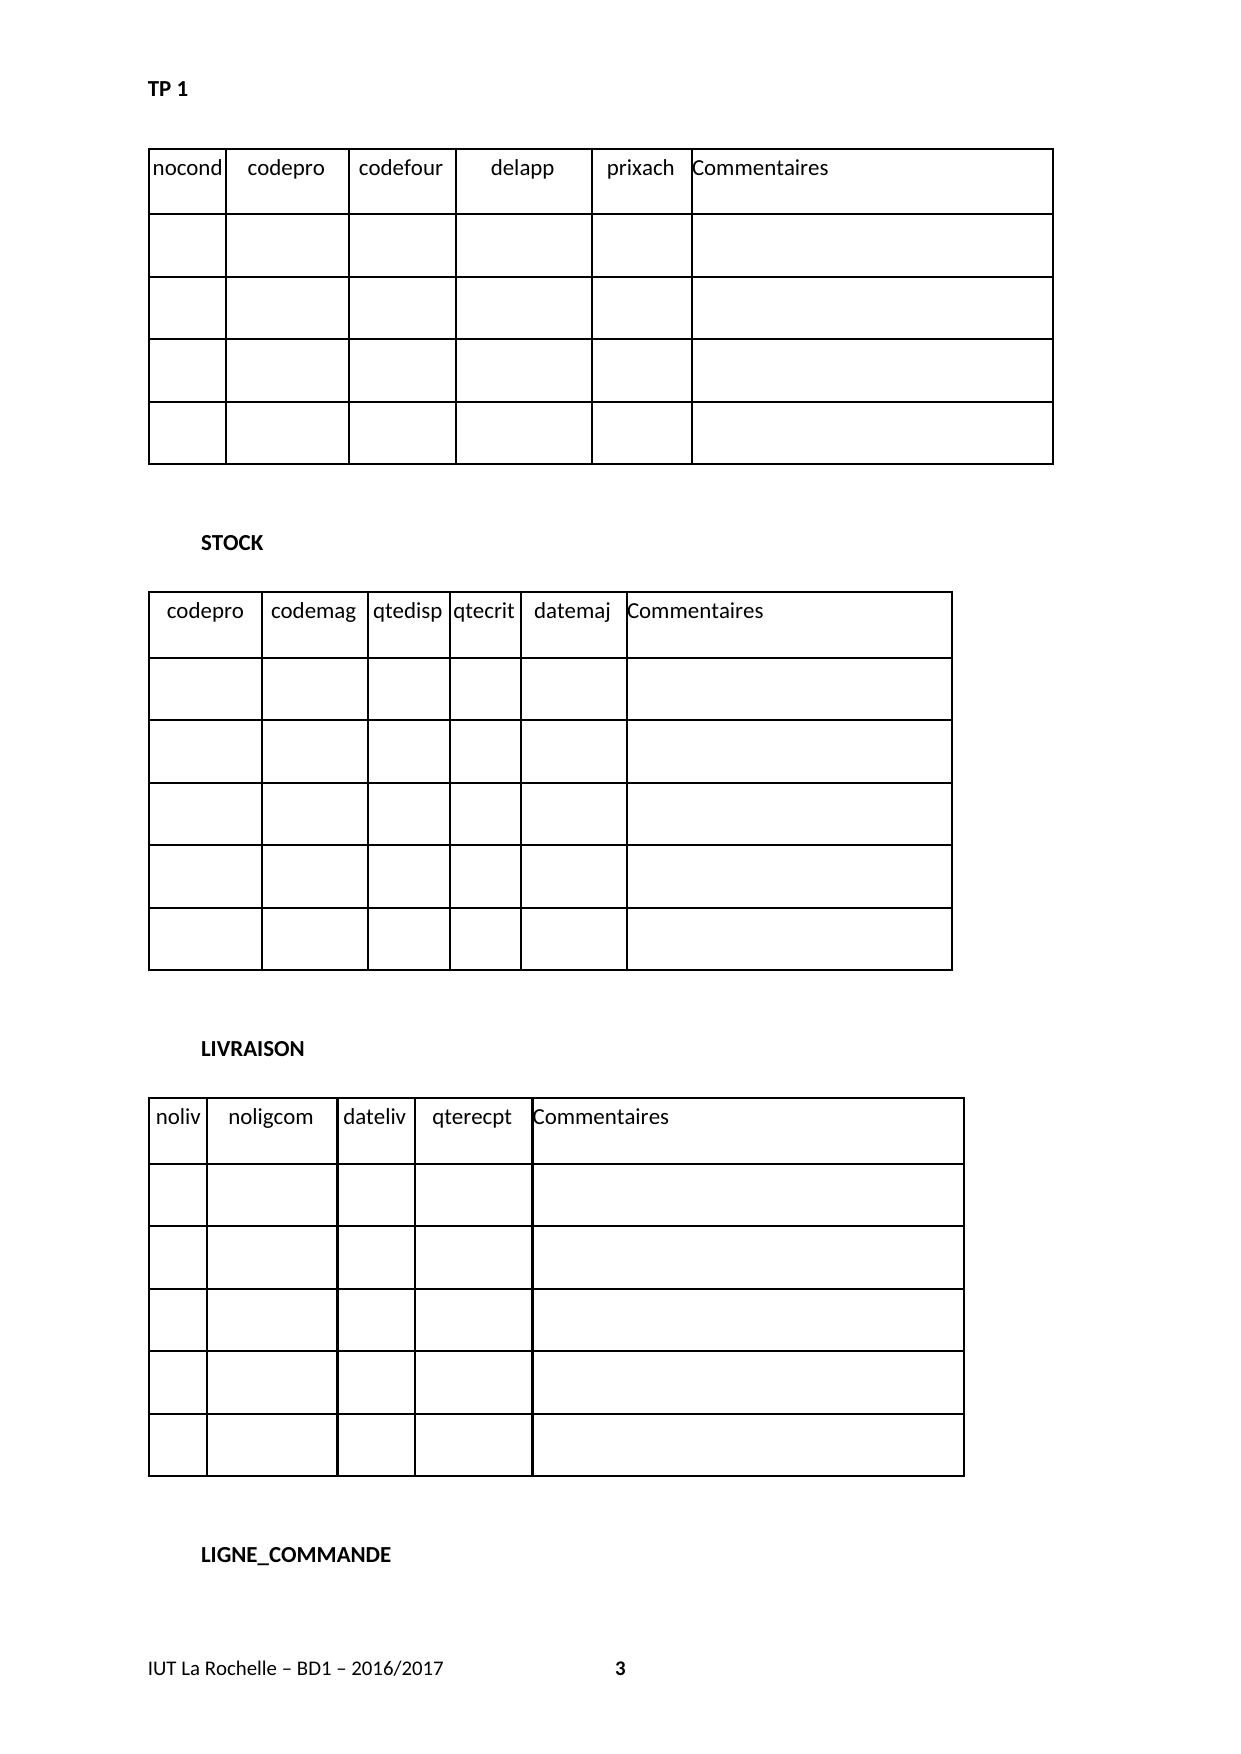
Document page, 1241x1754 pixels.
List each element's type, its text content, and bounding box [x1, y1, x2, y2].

table_header codefour [350, 150, 455, 213]
table_cell [227, 278, 348, 338]
table_header nocond [150, 150, 225, 213]
table_cell [339, 1415, 414, 1475]
table_cell [522, 659, 626, 719]
table_cell [534, 1352, 963, 1413]
table_cell [693, 215, 1052, 276]
table_header noligcom [208, 1099, 336, 1163]
table_cell [457, 215, 591, 276]
table_cell [150, 846, 261, 907]
table_header codepro [227, 150, 348, 213]
table_cell [693, 278, 1052, 338]
table_cell [369, 721, 449, 782]
table_cell [150, 721, 261, 782]
table_cell [227, 215, 348, 276]
table_cell [350, 278, 455, 338]
table_cell [457, 340, 591, 401]
table_cell [457, 278, 591, 338]
table_cell [208, 1352, 336, 1413]
table_header delapp [457, 150, 591, 213]
table_cell [150, 1165, 206, 1225]
table_cell [150, 215, 225, 276]
table_header qterecpt [416, 1099, 531, 1163]
table_cell [150, 340, 225, 401]
table_header qtecrit [451, 593, 520, 657]
table_cell [208, 1415, 336, 1475]
table_cell [534, 1290, 963, 1350]
table_cell [628, 659, 951, 719]
table_cell [150, 1227, 206, 1288]
table_cell [451, 721, 520, 782]
table_cell [208, 1227, 336, 1288]
table_header codemag [263, 593, 367, 657]
table_cell [628, 846, 951, 907]
table_cell [150, 403, 225, 463]
table_cell [593, 278, 691, 338]
table_cell [369, 909, 449, 969]
table_cell [451, 846, 520, 907]
table_cell [339, 1290, 414, 1350]
table_cell [416, 1227, 531, 1288]
table_cell [369, 659, 449, 719]
table_cell [227, 403, 348, 463]
table_cell [263, 784, 367, 844]
table_cell [593, 215, 691, 276]
table_header Commentaires [628, 593, 951, 657]
table_cell [208, 1165, 336, 1225]
table_cell [593, 403, 691, 463]
table_cell [208, 1290, 336, 1350]
table_header noliv [150, 1099, 206, 1163]
table_cell [263, 721, 367, 782]
table_cell [693, 403, 1052, 463]
table_cell [339, 1352, 414, 1413]
table_cell [416, 1165, 531, 1225]
table_cell [150, 659, 261, 719]
table_cell [339, 1227, 414, 1288]
table_cell [628, 909, 951, 969]
table_cell [150, 784, 261, 844]
text LIVRAISON [185, 1034, 1137, 1062]
table_cell [451, 784, 520, 844]
table_cell [150, 278, 225, 338]
table_cell [628, 784, 951, 844]
table_cell [263, 846, 367, 907]
table_cell [628, 721, 951, 782]
table_cell [150, 1352, 206, 1413]
table_cell [451, 659, 520, 719]
table_header dateliv [339, 1099, 414, 1163]
table_cell [457, 403, 591, 463]
table_cell [522, 784, 626, 844]
table_cell [263, 659, 367, 719]
table_cell [369, 784, 449, 844]
table_cell [522, 846, 626, 907]
table_cell [416, 1290, 531, 1350]
table_cell [369, 846, 449, 907]
table_header Commentaires [534, 1099, 963, 1163]
table_cell [534, 1227, 963, 1288]
text STOCK [185, 528, 1137, 556]
table_cell [350, 403, 455, 463]
table_header datemaj [522, 593, 626, 657]
table_header prixach [593, 150, 691, 213]
table_cell [534, 1415, 963, 1475]
table_cell [534, 1165, 963, 1225]
table_header qtedisp [369, 593, 449, 657]
table_cell [150, 1290, 206, 1350]
table_cell [416, 1352, 531, 1413]
table_cell [522, 909, 626, 969]
table_cell [522, 721, 626, 782]
table_cell [227, 340, 348, 401]
table_cell [593, 340, 691, 401]
table_cell [350, 215, 455, 276]
table_header codepro [150, 593, 261, 657]
table_cell [150, 909, 261, 969]
table_header Commentaires [693, 150, 1052, 213]
table_cell [339, 1165, 414, 1225]
table_cell [150, 1415, 206, 1475]
table_cell [263, 909, 367, 969]
table_cell [416, 1415, 531, 1475]
text LIGNE_COMMANDE [185, 1540, 1137, 1568]
table_cell [350, 340, 455, 401]
table_cell [451, 909, 520, 969]
table_cell [693, 340, 1052, 401]
